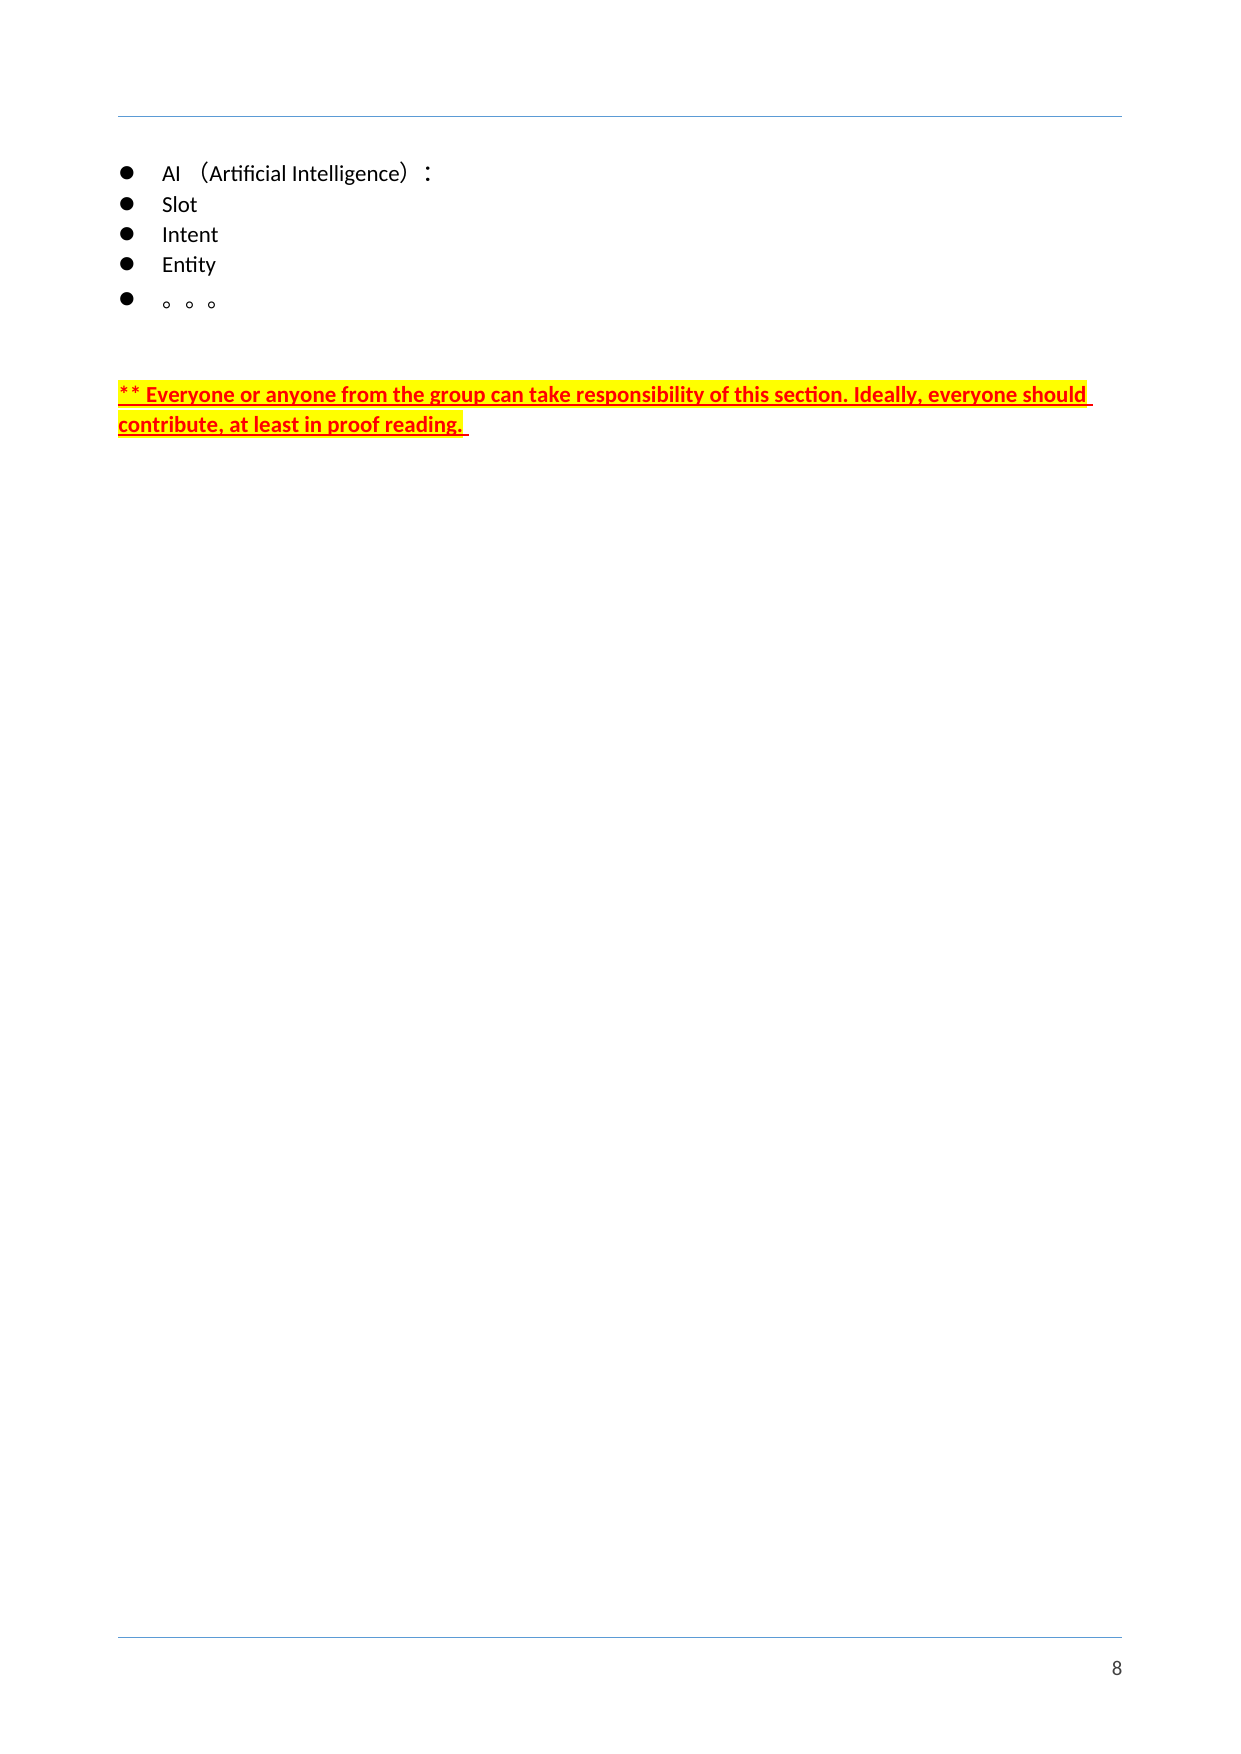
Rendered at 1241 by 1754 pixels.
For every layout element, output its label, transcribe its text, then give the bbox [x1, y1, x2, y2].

list Entity [118, 251, 1122, 279]
list Slot [118, 190, 1122, 218]
list 。。。 [118, 281, 1122, 314]
list Intent [118, 220, 1122, 248]
text ** Everyone or anyone from the group can take responsibility of this section. Ideally, everyone should contribute, at least in proof reading. [118, 380, 1122, 438]
list AI （Artificial Intelligence）： [118, 154, 1122, 188]
